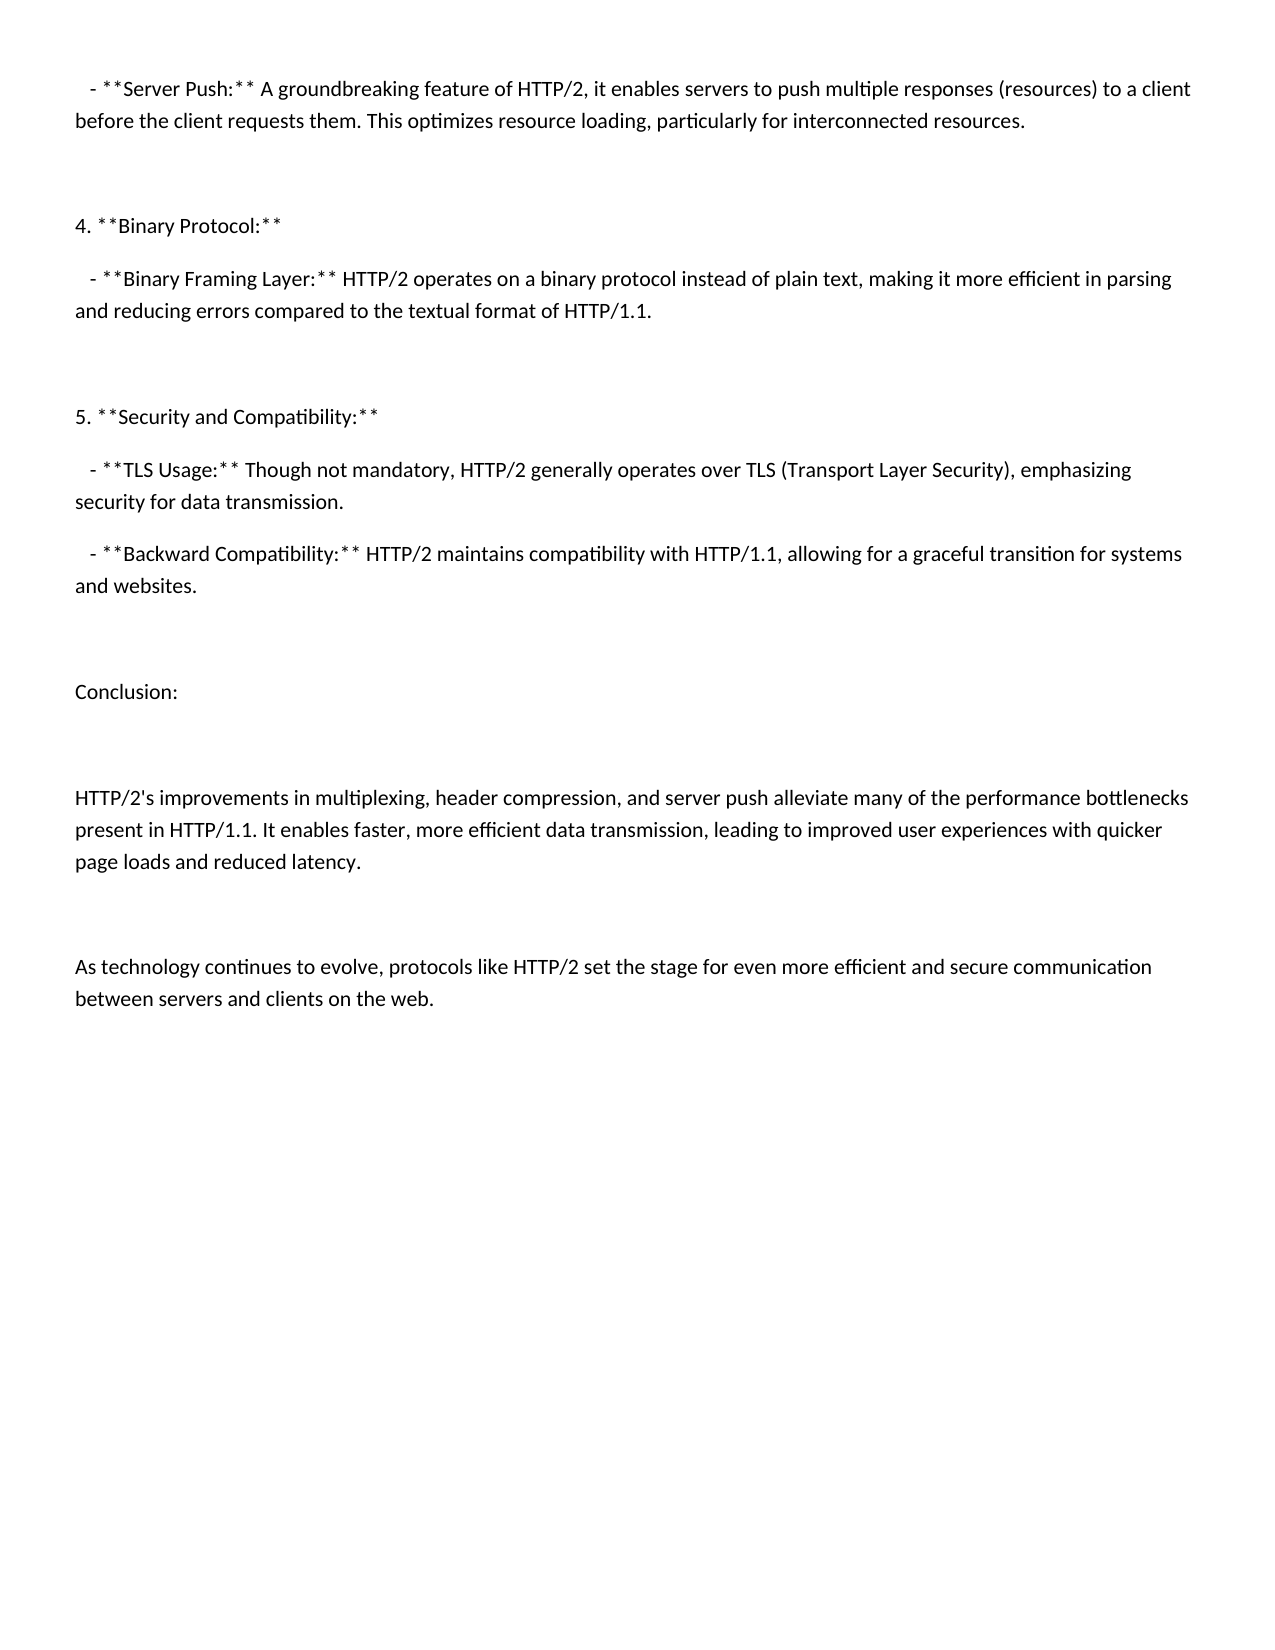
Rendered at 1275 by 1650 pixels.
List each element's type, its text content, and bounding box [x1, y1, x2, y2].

text - **Server Push:** A groundbreaking feature of HTTP/2, it enables servers to push multiple responses (resources) to a client before the client requests them. This optimizes resource loading, particularly for interconnected resources. [75, 75, 1200, 134]
text - **Binary Framing Layer:** HTTP/2 operates on a binary protocol instead of plain text, making it more efficient in parsing and reducing errors compared to the textual format of HTTP/1.1. [75, 265, 1200, 324]
text Conclusion: [75, 678, 1200, 705]
text 5. **Security and Compatibility:** [75, 403, 1200, 430]
text 4. **Binary Protocol:** [75, 213, 1200, 239]
text HTTP/2's improvements in multiplexing, header compression, and server push alleviate many of the performance bottlenecks present in HTTP/1.1. It enables faster, more efficient data transmission, leading to improved user experiences with quicker page loads and reduced latency. [75, 784, 1200, 874]
text - **TLS Usage:** Though not mandatory, HTTP/2 generally operates over TLS (Transport Layer Security), emphasizing security for data transmission. [75, 456, 1200, 514]
text As technology continues to evolve, protocols like HTTP/2 set the stage for even more efficient and secure communication between servers and clients on the web. [75, 953, 1200, 1012]
text - **Backward Compatibility:** HTTP/2 maintains compatibility with HTTP/1.1, allowing for a graceful transition for systems and websites. [75, 541, 1200, 599]
